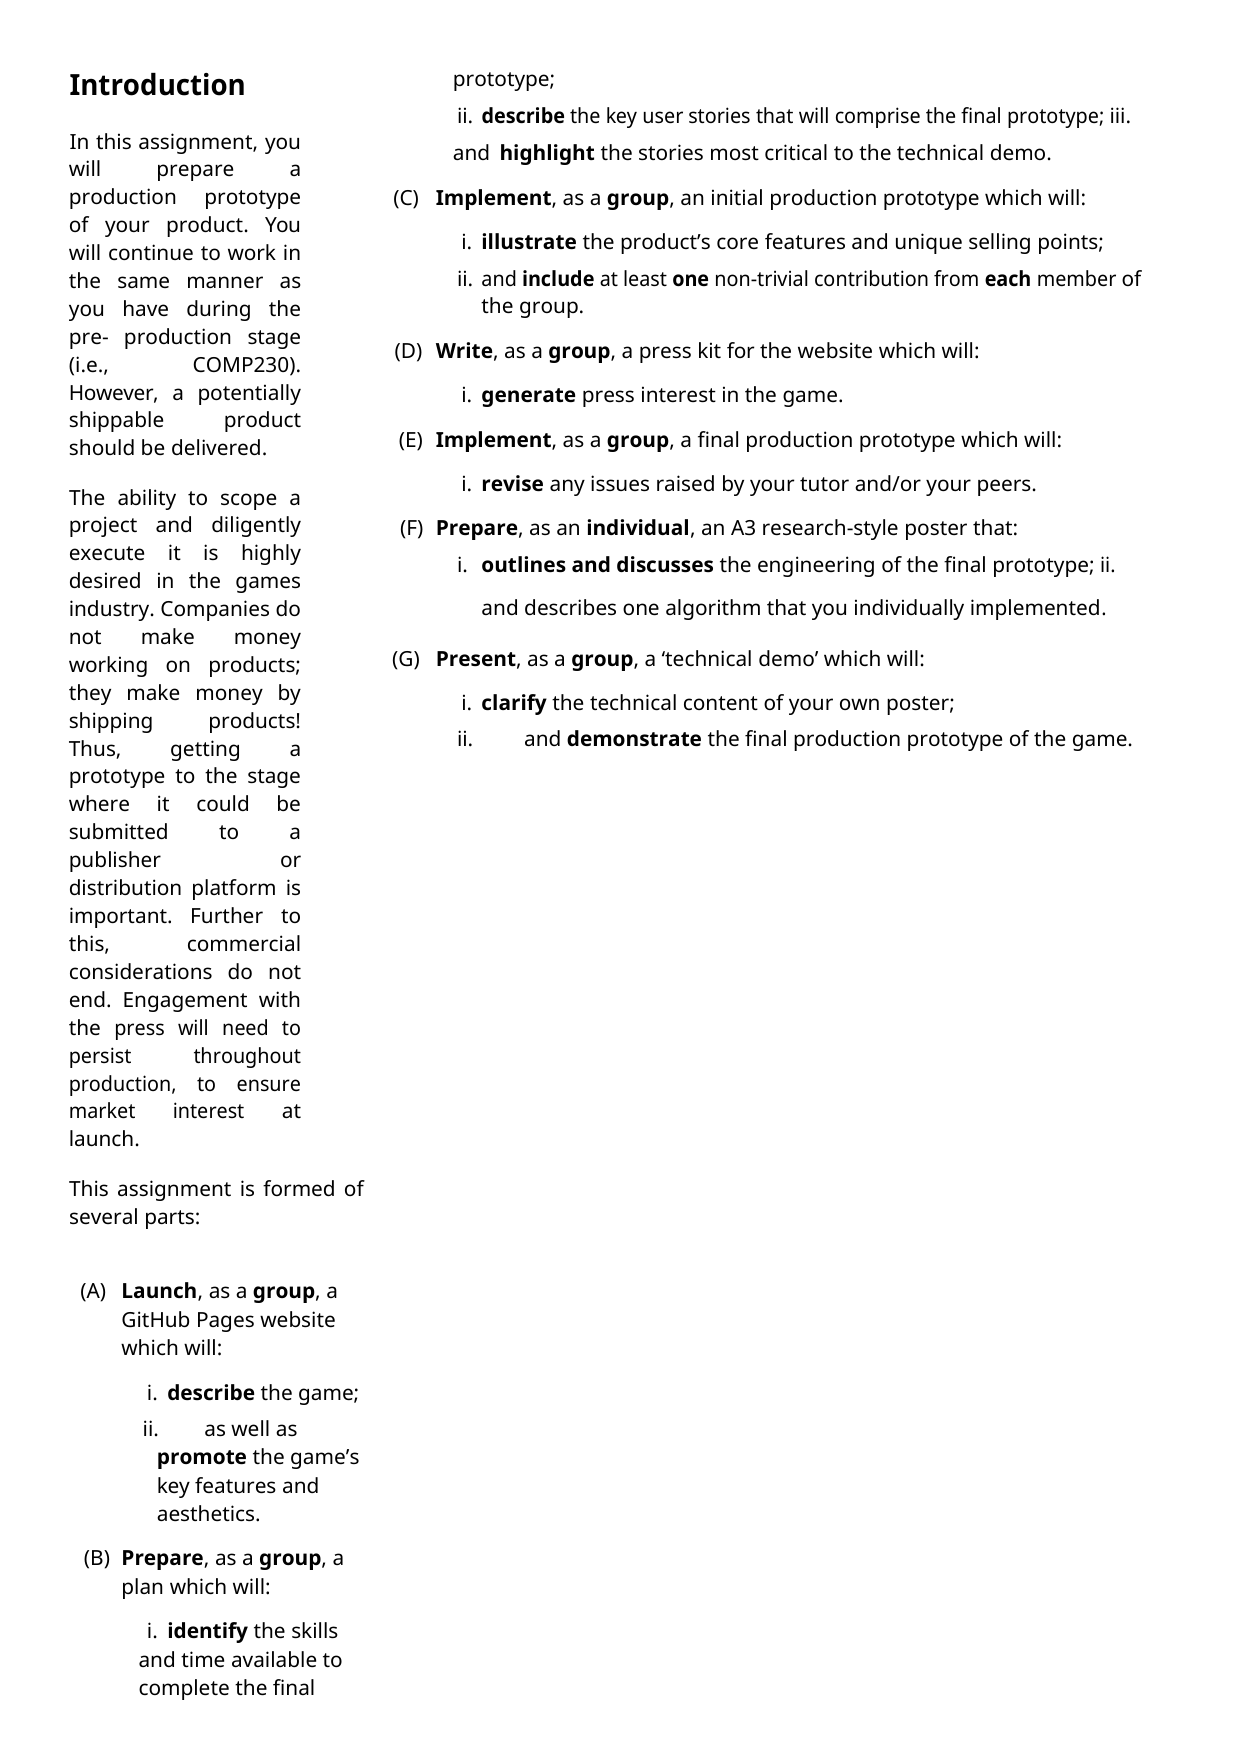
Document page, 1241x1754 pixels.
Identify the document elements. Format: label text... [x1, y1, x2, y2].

list describe the key user stories that will comprise the final prototype; iii. and highlight the stories most critical to the technical demo. [453, 101, 1140, 166]
subtitle Introduction [69, 64, 364, 104]
list Launch, as a group, a GitHub Pages website which will: [80, 1276, 364, 1362]
list identify the skills and time available to complete the final prototype; [138, 1616, 364, 1702]
list clarify the technical content of your own poster; [461, 688, 1219, 717]
list generate press interest in the game. [461, 380, 1219, 409]
list as well as promote the game’s key features and aesthetics. [142, 1414, 364, 1528]
list Present, as a group, a ‘technical demo’ which will: [392, 644, 1219, 672]
list describe the game; [147, 1378, 364, 1406]
list identify the skills and time available to complete the final prototype; [453, 64, 1219, 93]
list outlines and discusses the engineering of the final prototype; ii. and describes one algorithm that you individually implemented. [457, 550, 1152, 621]
text In this assignment, you will prepare a production prototype of your product. You will continue to work in the same manner as you have during the pre- production stage (i.e., COMP230). However, a potentially shippable product should be delivered. [69, 127, 301, 462]
text This assignment is formed of several parts: [69, 1174, 364, 1231]
list Write, as a group, a press kit for the website which will: [394, 336, 1219, 364]
list Implement, as a group, an initial production prototype which will: [393, 183, 1219, 211]
list illustrate the product’s core features and unique selling points; [461, 227, 1219, 256]
list Prepare, as an individual, an A3 research-style poster that: [400, 513, 1219, 542]
list Prepare, as a group, a plan which will: [84, 1543, 364, 1600]
text The ability to scope a project and diligently execute it is highly desired in the games industry. Companies do not make money working on products; they make money by shipping products! Thus, getting a prototype to the stage where it could be submitted to a publisher or distribution platform is important. Further to this, commercial considerations do not end. Engagement with the press will need to persist throughout production, to ensure market interest at launch. [68, 483, 301, 1153]
list and demonstrate the final production prototype of the game. [457, 724, 1219, 753]
list and include at least one non-trivial contribution from each member of the group. [457, 264, 1152, 320]
list Implement, as a group, a final production prototype which will: [399, 425, 1219, 453]
list revise any issues raised by your tutor and/or your peers. [461, 469, 1219, 498]
